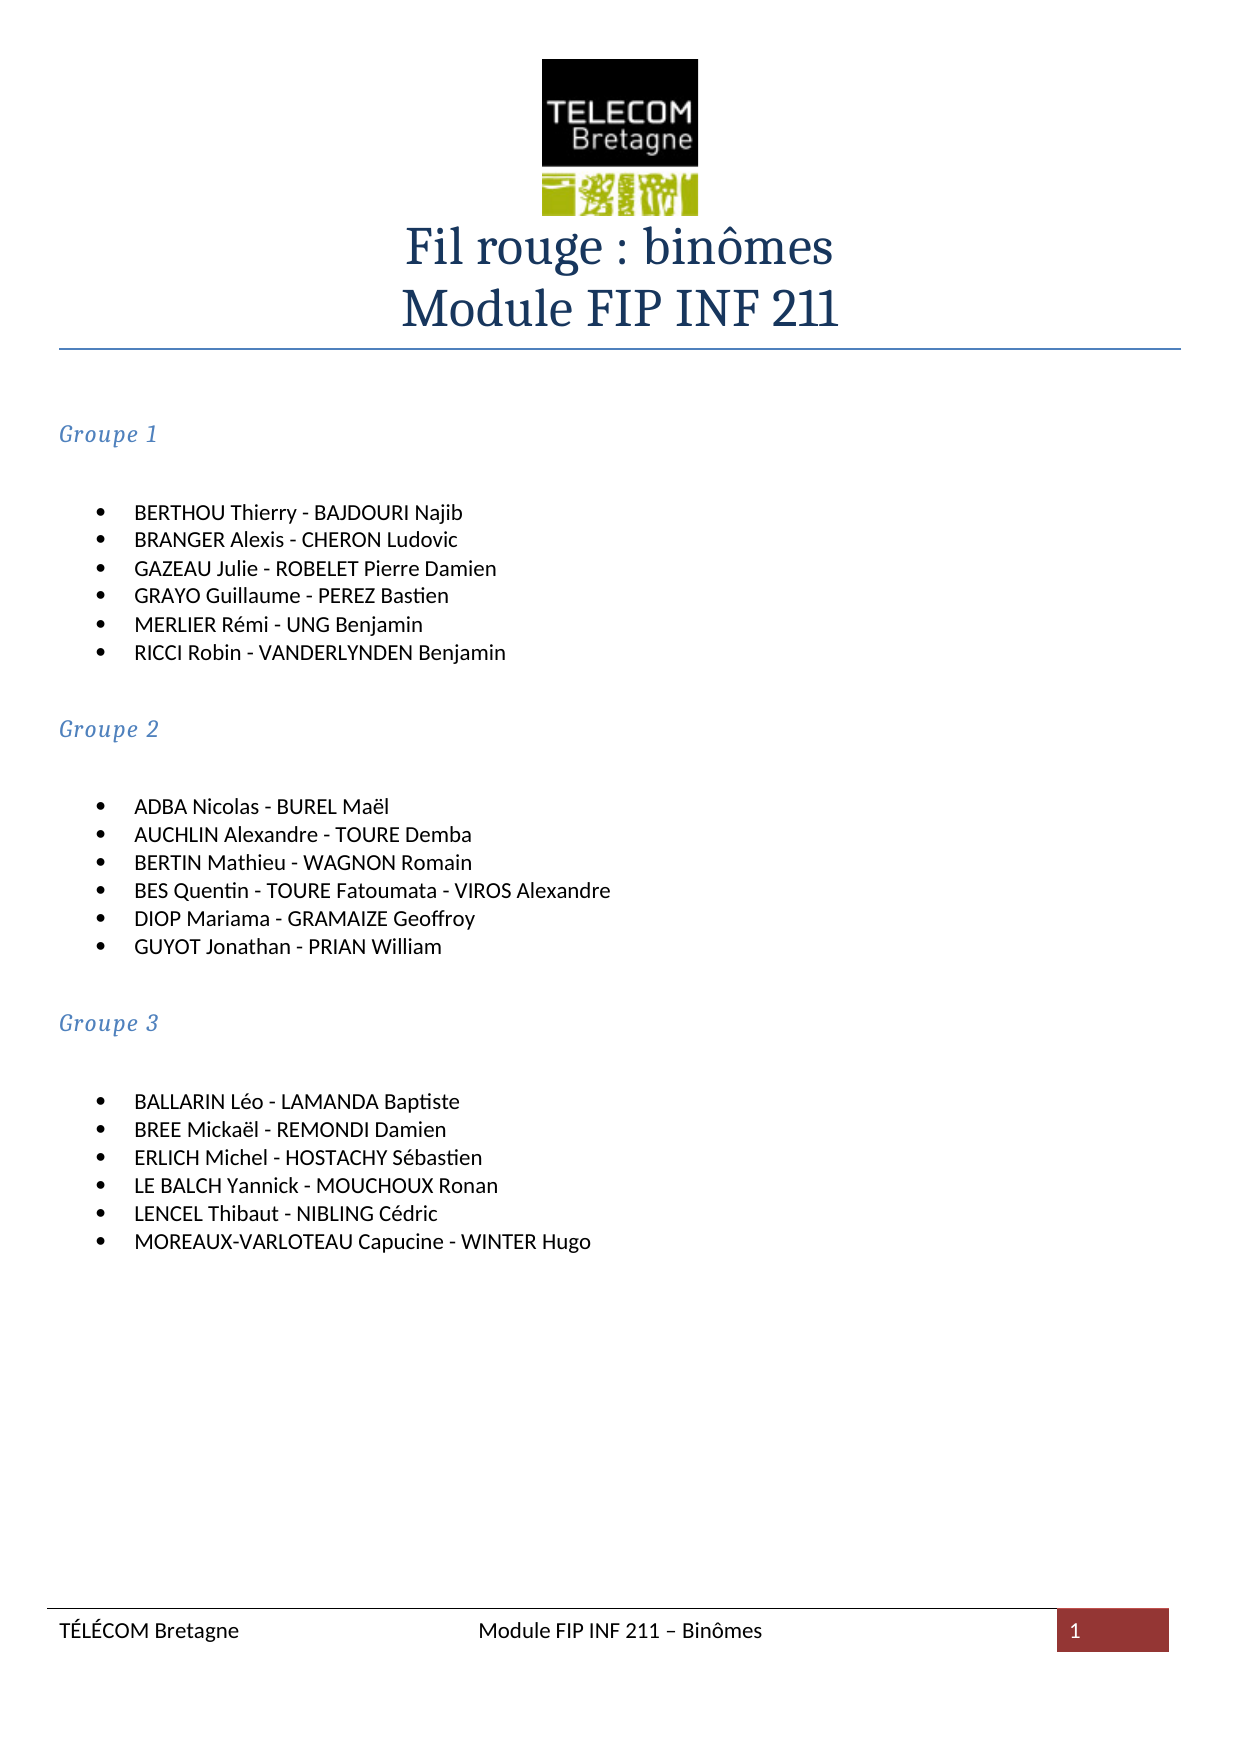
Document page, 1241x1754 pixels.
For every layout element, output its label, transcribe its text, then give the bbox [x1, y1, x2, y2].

subtitle Groupe 3 [59, 1009, 1181, 1038]
list ADBA Nicolas - BUREL Maël [97, 792, 1181, 820]
list ERLICH Michel - HOSTACHY Sébastien [97, 1143, 1181, 1171]
title Fil rouge : binômes Module FIP INF 211 [59, 215, 1181, 348]
list MOREAUX-VARLOTEAU Capucine - WINTER Hugo [97, 1227, 1181, 1255]
subtitle Groupe 1 [59, 420, 1181, 449]
subtitle Groupe 2 [59, 714, 1181, 743]
list BERTHOU Thierry - BAJDOURI Najib [97, 498, 1181, 526]
list GAZEAU Julie - ROBELET Pierre Damien [97, 554, 1181, 582]
list BERTIN Mathieu - WAGNON Romain [97, 848, 1181, 876]
list BES Quentin - TOURE Fatoumata - VIROS Alexandre [97, 876, 1181, 904]
list DIOP Mariama - GRAMAIZE Geoffroy [97, 904, 1181, 932]
list AUCHLIN Alexandre - TOURE Demba [97, 820, 1181, 848]
list GUYOT Jonathan - PRIAN William [97, 932, 1181, 960]
list BRANGER Alexis - CHERON Ludovic [97, 526, 1181, 554]
list MERLIER Rémi - UNG Benjamin [97, 610, 1181, 638]
list LE BALCH Yannick - MOUCHOUX Ronan [97, 1171, 1181, 1199]
list GRAYO Guillaume - PEREZ Bastien [97, 582, 1181, 610]
list BREE Mickaël - REMONDI Damien [97, 1115, 1181, 1143]
list RICCI Robin - VANDERLYNDEN Benjamin [97, 638, 1181, 666]
list LENCEL Thibaut - NIBLING Cédric [97, 1199, 1181, 1227]
picture [542, 59, 699, 216]
list BALLARIN Léo - LAMANDA Baptiste [97, 1087, 1181, 1115]
